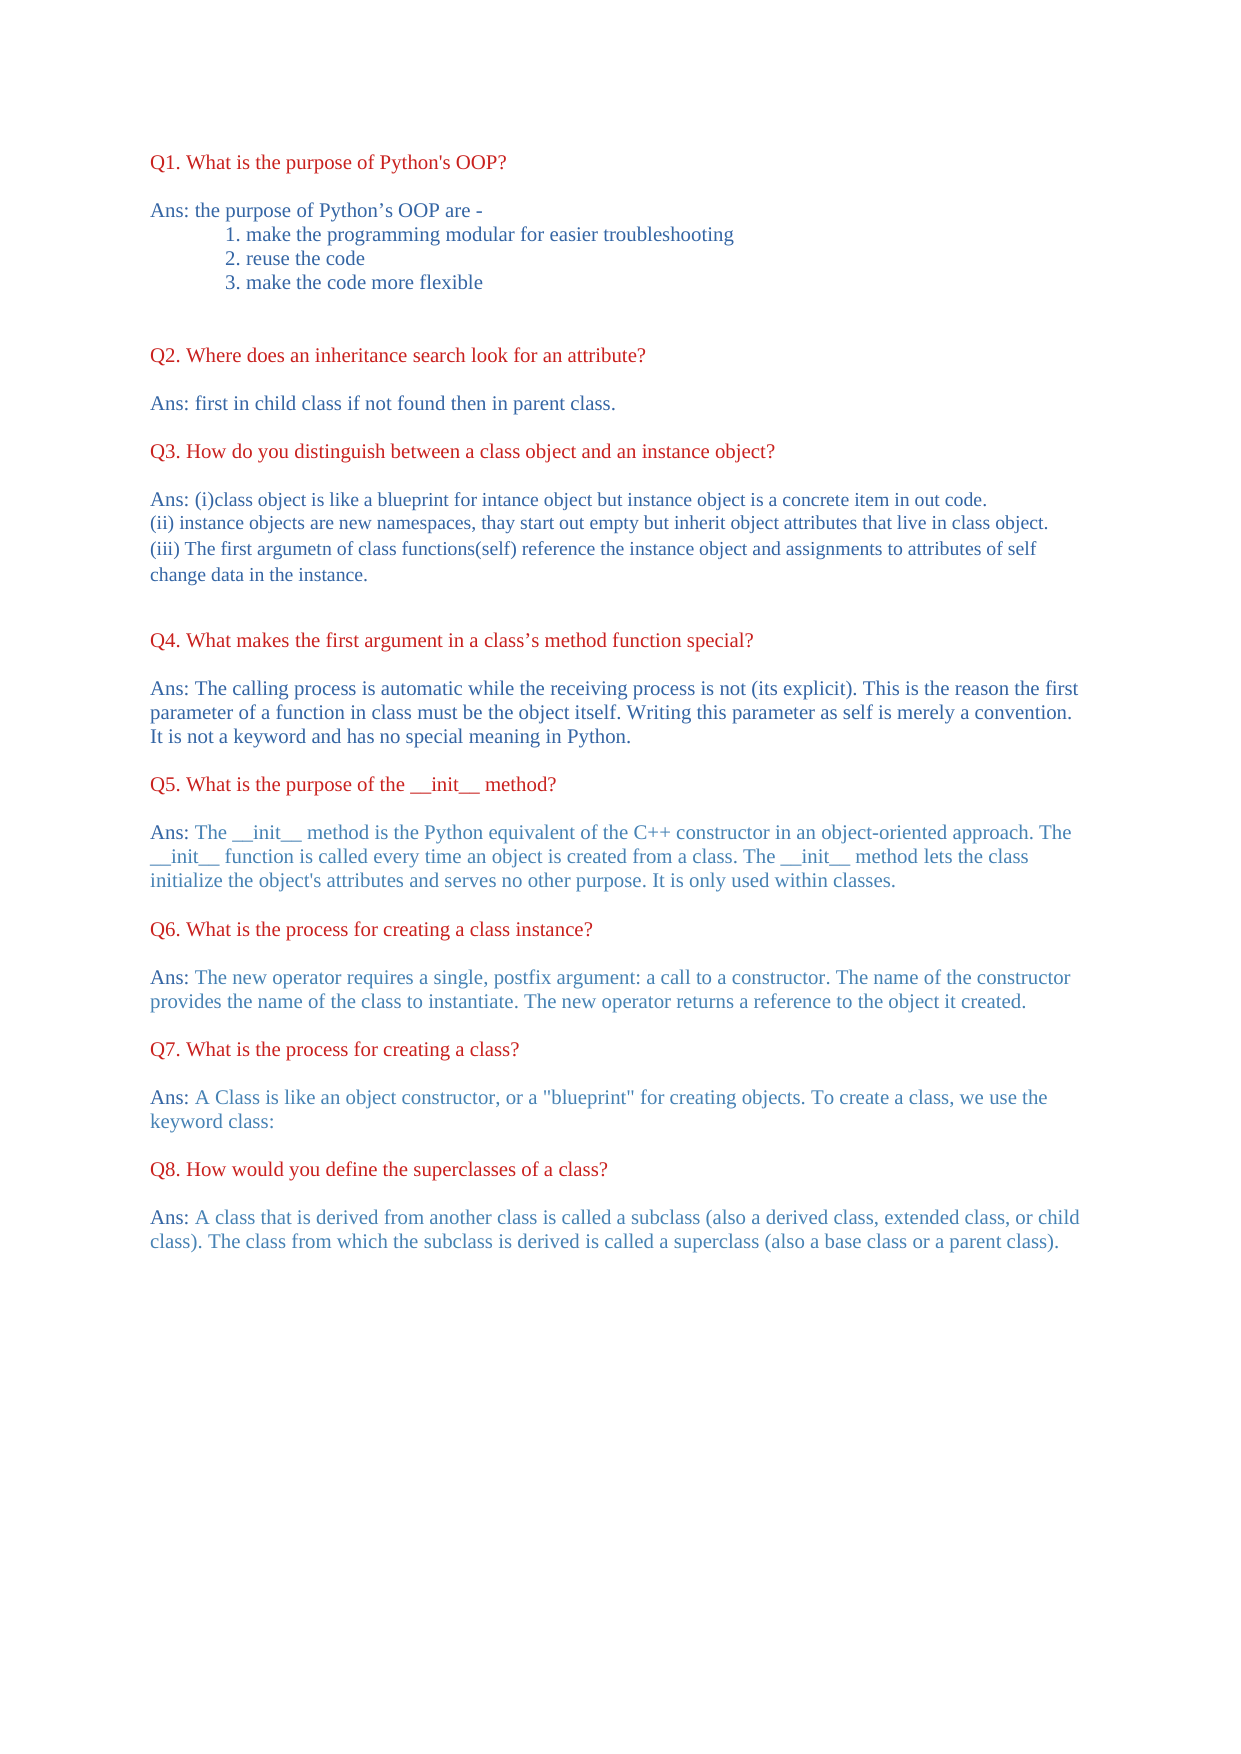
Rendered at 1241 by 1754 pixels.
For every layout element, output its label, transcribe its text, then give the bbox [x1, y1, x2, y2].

text Q7. What is the process for creating a class? [150, 1037, 1090, 1061]
text Ans: The new operator requires a single, postfix argument: a call to a constructor. The name of the constructor provides the name of the class to instantiate. The new operator returns a reference to the object it created. [150, 965, 1090, 1013]
text Q4. What makes the first argument in a class’s method function special? [150, 628, 1090, 652]
text Ans: the purpose of Python’s OOP are - 1. make the programming modular for easier troubleshooting 2. reuse the code [150, 198, 1090, 270]
text Ans: The __init__ method is the Python equivalent of the C++ constructor in an object-oriented approach. The __init__ function is called every time an object is created from a class. The __init__ method lets the class initialize the object's attributes and serves no other purpose. It is only used within classes. [150, 820, 1090, 892]
text Q1. What is the purpose of Python's OOP? [150, 150, 1090, 174]
text Ans: The calling process is automatic while the receiving process is not (its explicit). This is the reason the first parameter of a function in class must be the object itself. Writing this parameter as self is merely a convention. It is not a keyword and has no special meaning in Python. [150, 676, 1090, 748]
text Ans: A Class is like an object constructor, or a "blueprint" for creating objects. To create a class, we use the keyword class: [150, 1085, 1090, 1133]
text 3. make the code more flexible [150, 270, 1090, 294]
text Ans: A class that is derived from another class is called a subclass (also a derived class, extended class, or child class). The class from which the subclass is derived is called a superclass (also a base class or a parent class). [150, 1205, 1090, 1253]
text Ans: first in child class if not found then in parent class. [150, 391, 1090, 415]
text Q3. How do you distinguish between a class object and an instance object? [150, 439, 1090, 463]
text Q6. What is the process for creating a class instance? [150, 917, 1090, 941]
list (ii) instance objects are new namespaces, thay start out empty but inherit object attributes that live in class object. [150, 511, 1090, 534]
list (iii) The first argumetn of class functions(self) reference the instance object and assignments to attributes of self change data in the instance. [150, 537, 1090, 586]
text Q2. Where does an inheritance search look for an attribute? [150, 342, 1090, 367]
text Ans: (i)class object is like a blueprint for intance object but instance object is a concrete item in out code. [150, 487, 1090, 511]
text Q8. How would you define the superclasses of a class? [150, 1157, 1090, 1181]
text Q5. What is the purpose of the __init__ method? [150, 772, 1090, 796]
